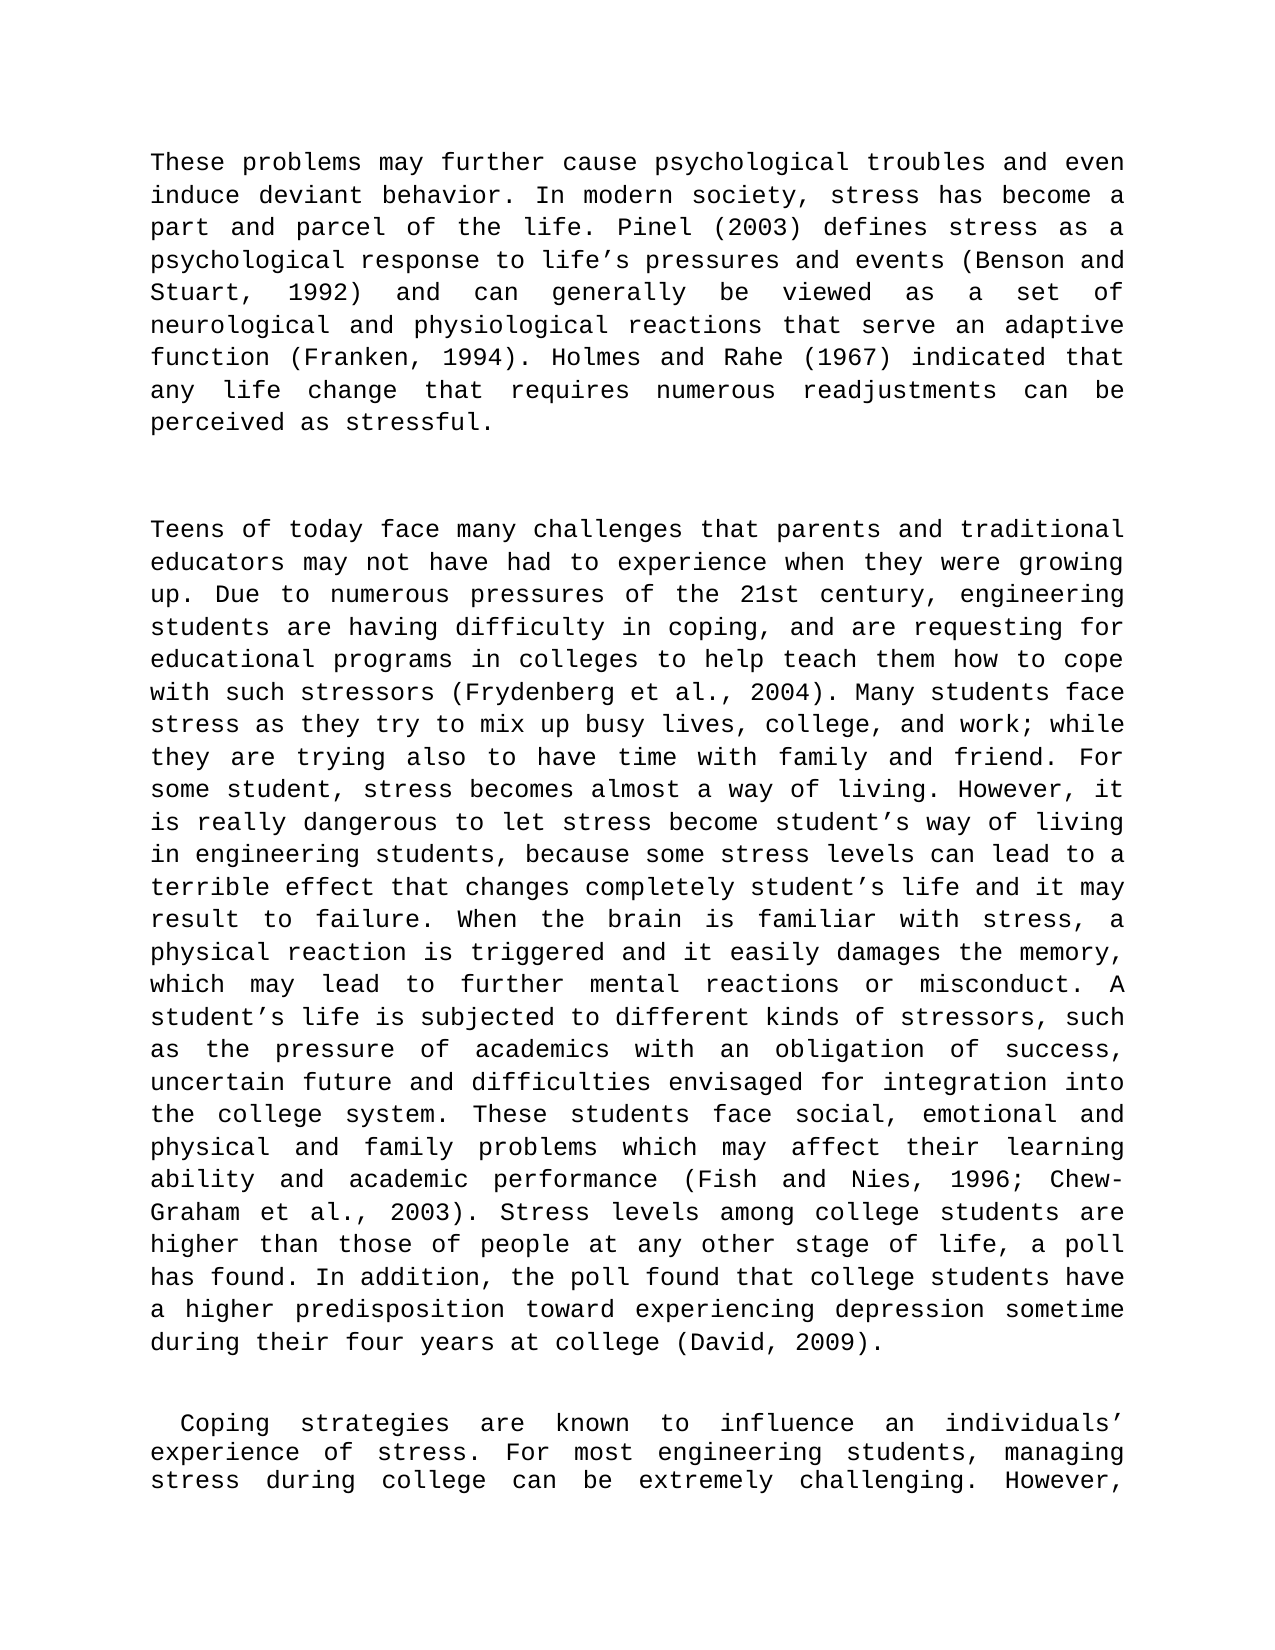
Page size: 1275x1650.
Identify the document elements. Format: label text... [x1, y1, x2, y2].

text Teens of today face many challenges that parents and traditional educators may not have had to experience when they were growing up. Due to numerous pressures of the 21st century, engineering students are having difficulty in coping, and are requesting for educational programs in colleges to help teach them how to cope with such stressors (Frydenberg et al., 2004). Many students face stress as they try to mix up busy lives, college, and work; while they are trying also to have time with family and friend. For some student, stress becomes almost a way of living. However, it is really dangerous to let stress become student’s way of living in engineering students, because some stress levels can lead to a terrible effect that changes completely student’s life and it may result to failure. When the brain is familiar with stress, a physical reaction is triggered and it easily damages the memory, which may lead to further mental reactions or misconduct. A student’s life is subjected to different kinds of stressors, such as the pressure of academics with an obligation of success, uncertain future and difficulties envisaged for integration into the college system. These students face social, emotional and physical and family problems which may affect their learning ability and academic performance (Fish and Nies, 1996; Chew-Graham et al., 2003). Stress levels among college students are higher than those of people at any other stage of life, a poll has found. In addition, the poll found that college students have a higher predisposition toward experiencing depression sometime during their four years at college (David, 2009). [150, 517, 1125, 1357]
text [150, 1411, 1125, 1496]
text These problems may further cause psychological troubles and even induce deviant behavior. In modern society, stress has become a part and parcel of the life. Pinel (2003) defines stress as a psychological response to life’s pressures and events (Benson and Stuart, 1992) and can generally be viewed as a set of neurological and physiological reactions that serve an adaptive function (Franken, 1994). Holmes and Rahe (1967) indicated that any life change that requires numerous readjustments can be perceived as stressful. [150, 150, 1125, 438]
